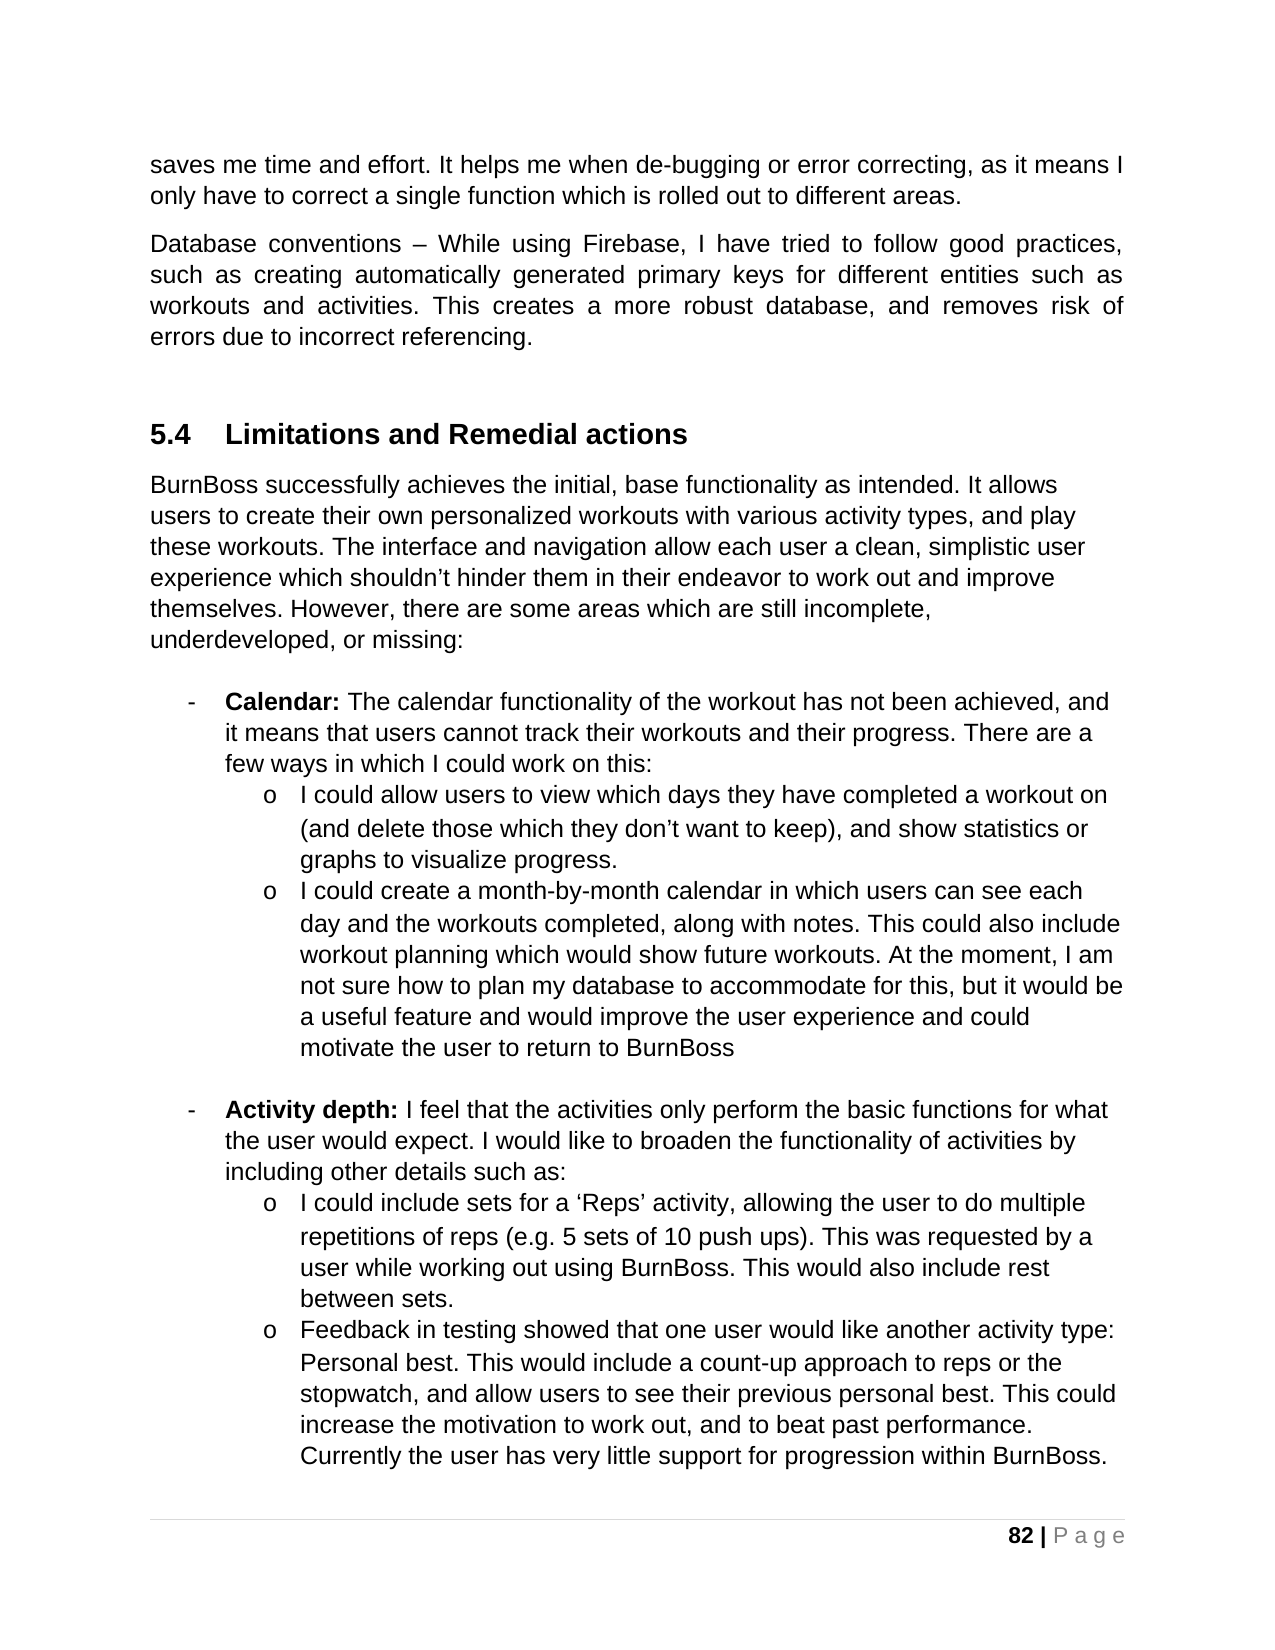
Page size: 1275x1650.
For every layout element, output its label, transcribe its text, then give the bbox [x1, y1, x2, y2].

list Calendar: The calendar functionality of the workout has not been achieved, and it means that users cannot track their workouts and their progress. There are a few ways in which I could work on this: [187, 687, 1125, 778]
list I could allow users to view which days they have completed a workout on (and delete those which they don’t want to keep), and show statistics or graphs to visualize progress. [262, 781, 1125, 873]
list I could include sets for a ‘Reps’ activity, allowing the user to do multiple repetitions of reps (e.g. 5 sets of 10 push ups). This was requested by a user while working out using BurnBoss. This would also include rest between sets. [262, 1188, 1125, 1312]
text Database conventions – While using Firebase, I have tried to follow good practices, such as creating automatically generated primary keys for different entities such as workouts and activities. This creates a more robust database, and removes risk of errors due to incorrect referencing. [150, 229, 1125, 351]
list Feedback in testing showed that one user would like another activity type: Personal best. This would include a count-up approach to reps or the stopwatch, and allow users to see their previous personal best. This could increase the motivation to work out, and to beat past performance. Currently the user has very little support for progression within BurnBoss. [262, 1315, 1125, 1470]
list Activity depth: I feel that the activities only perform the basic functions for what the user would expect. I would like to broaden the functionality of activities by including other details such as: [187, 1095, 1125, 1186]
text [150, 150, 1125, 210]
list I could create a month-by-month calendar in which users can see each day and the workouts completed, along with notes. This could also include workout planning which would show future workouts. At the moment, I am not sure how to plan my database to accommodate for this, but it would be a useful feature and would improve the user experience and could motivate the user to return to BurnBoss [262, 876, 1125, 1062]
list BurnBoss successfully achieves the initial, base functionality as intended. It allows users to create their own personalized workouts with various activity types, and play these workouts. The interface and navigation allow each user a clean, simplistic user experience which shouldn’t hinder them in their endeavor to work out and improve themselves. However, there are some areas which are still incomplete, underdeveloped, or missing: [150, 470, 1125, 654]
list Limitations and Remedial actions [150, 417, 1125, 451]
